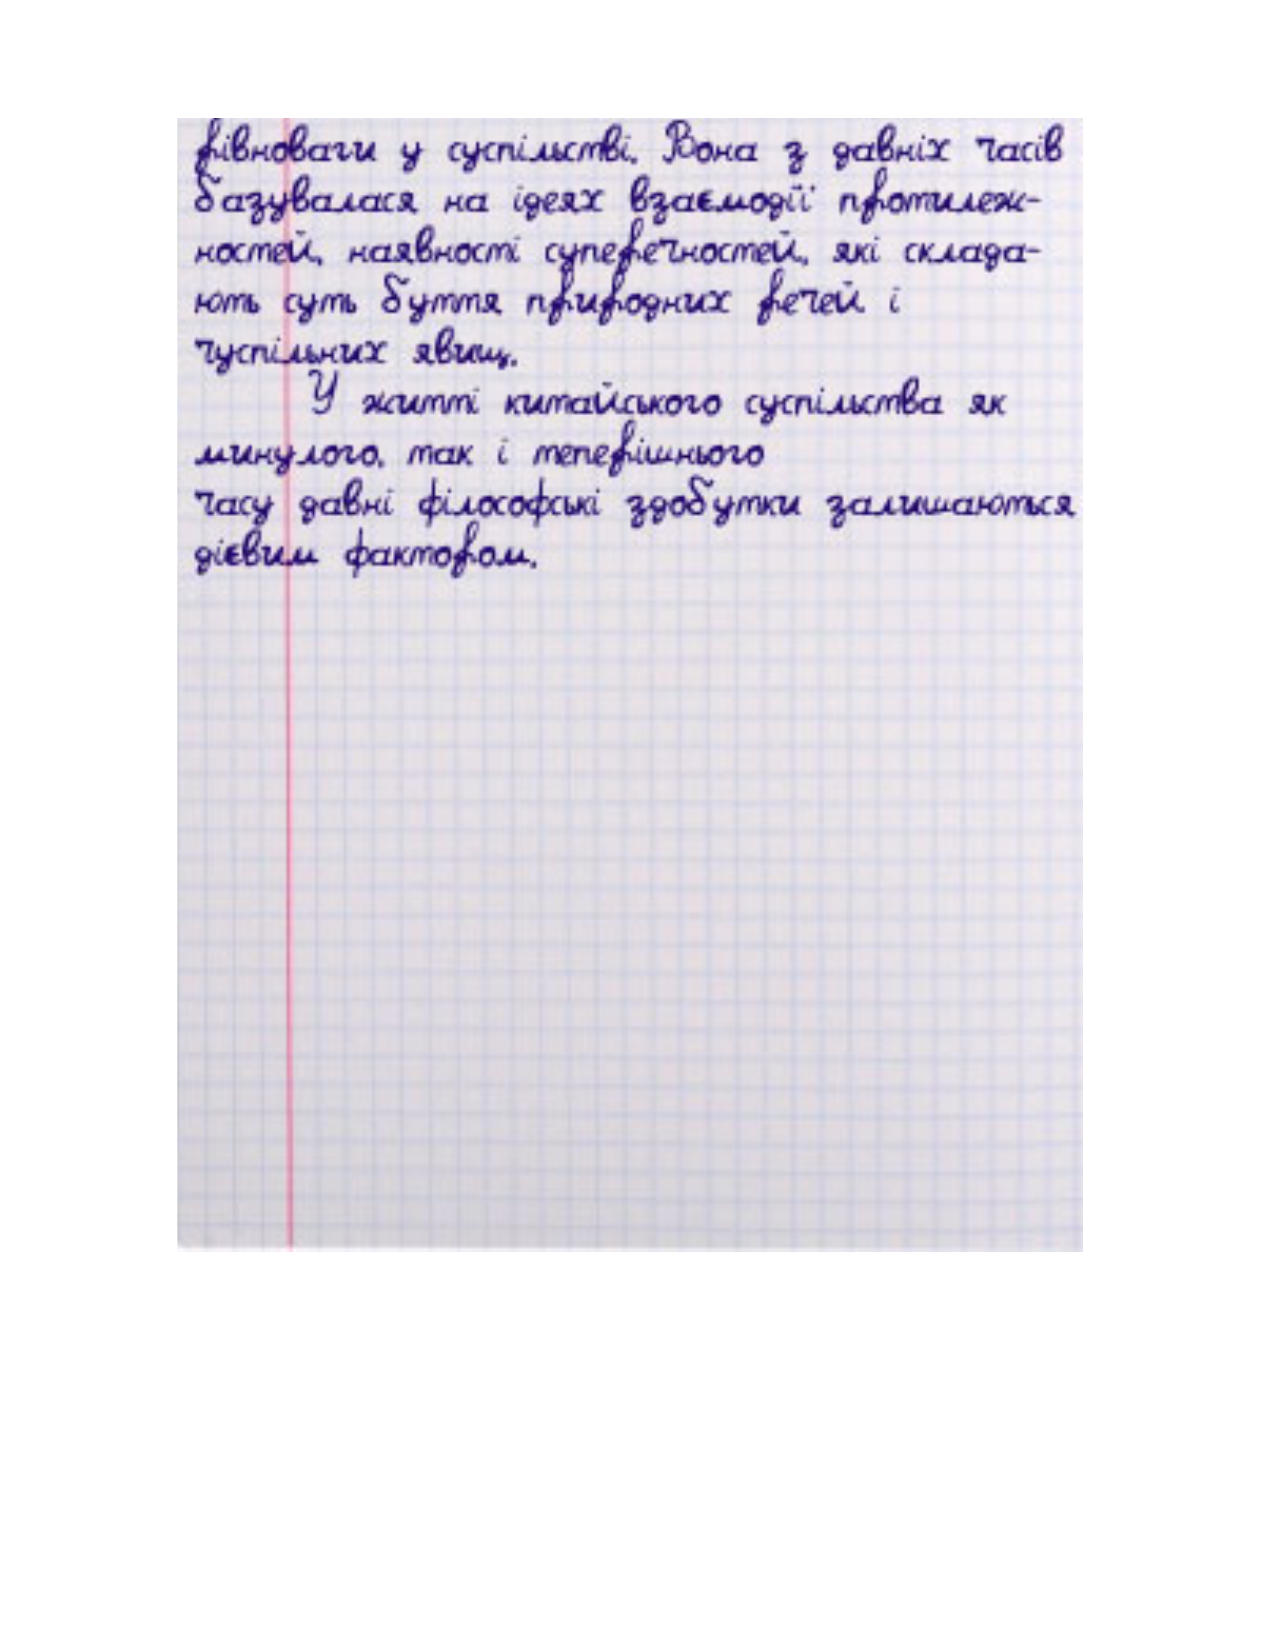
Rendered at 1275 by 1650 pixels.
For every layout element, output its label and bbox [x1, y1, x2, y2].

picture [177, 118, 1083, 1252]
